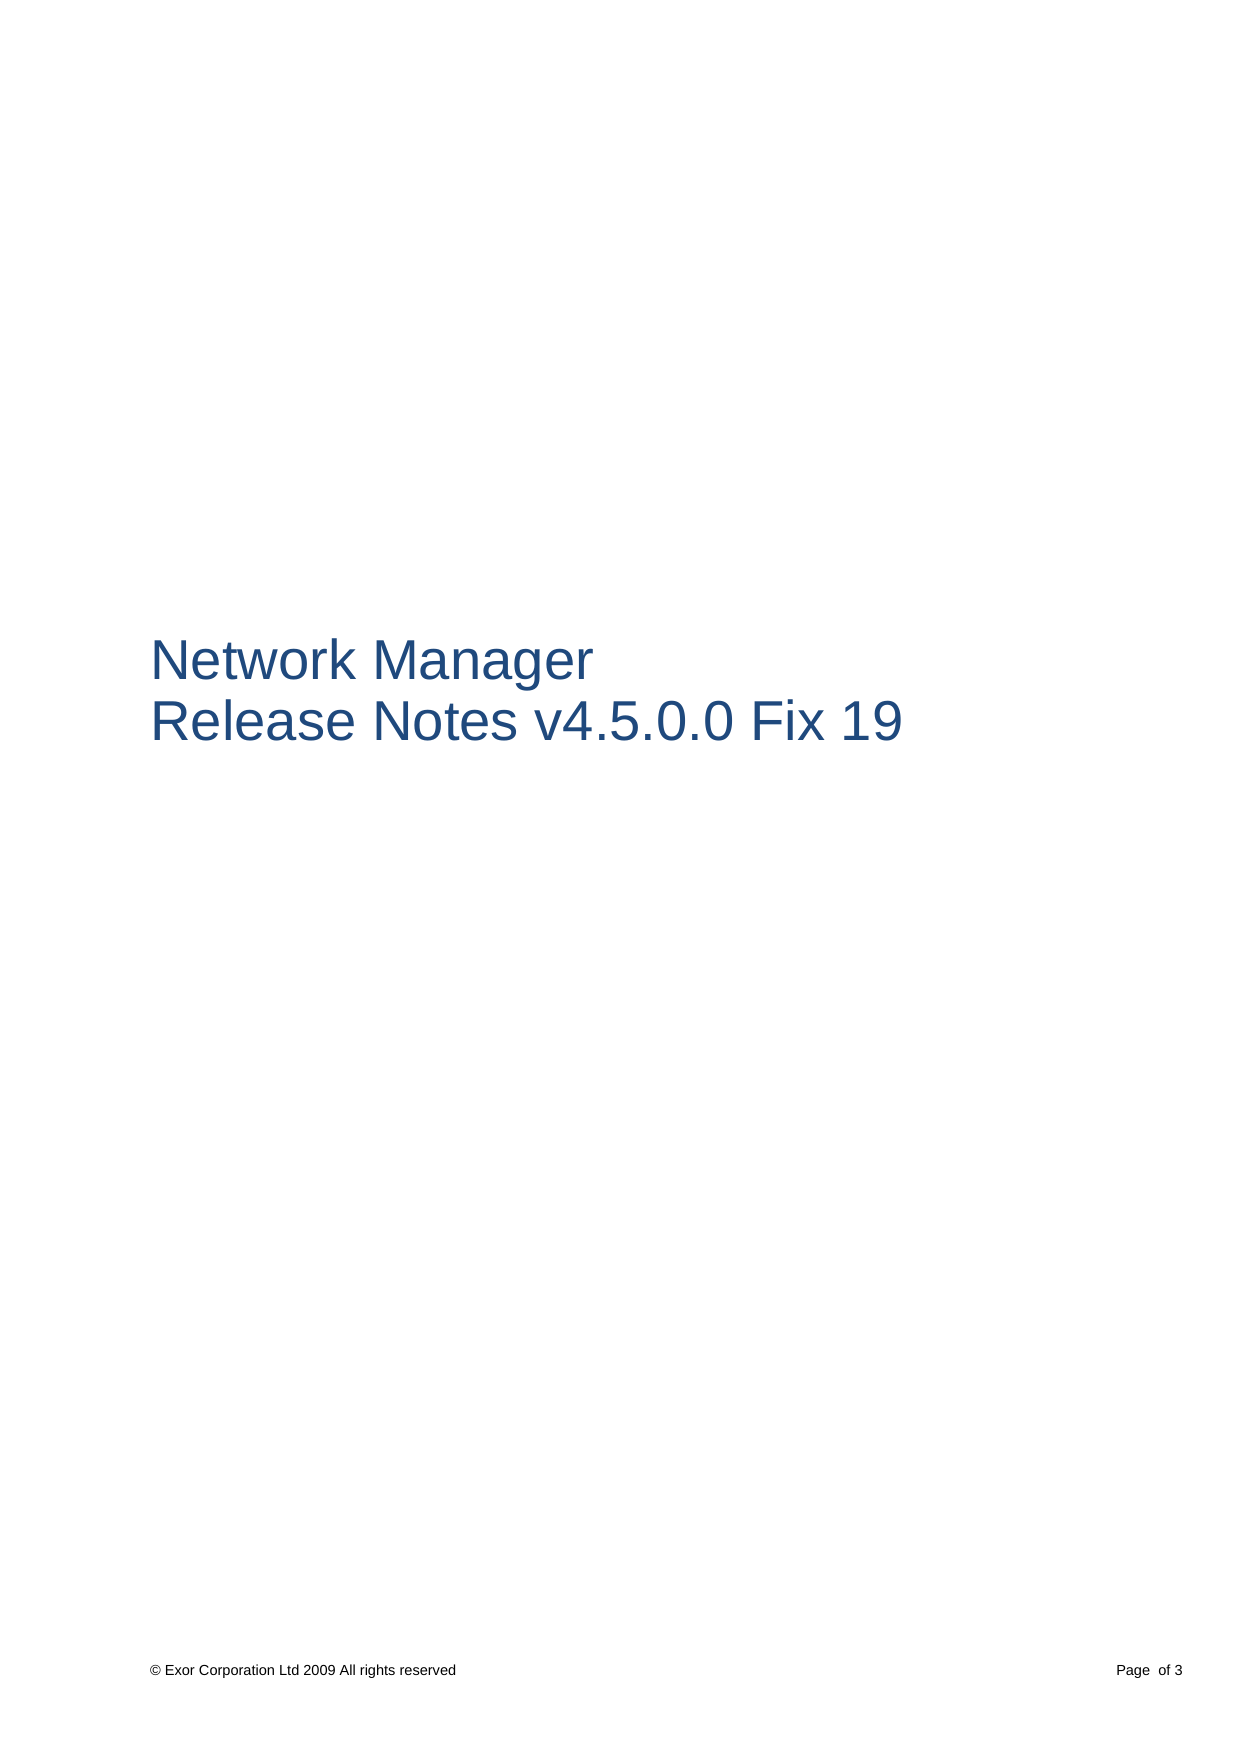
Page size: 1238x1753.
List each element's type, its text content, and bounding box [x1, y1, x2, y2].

text Release Notes v4.5.0.0 Fix 19 [150, 692, 1089, 752]
text Network Manager [150, 631, 1089, 692]
